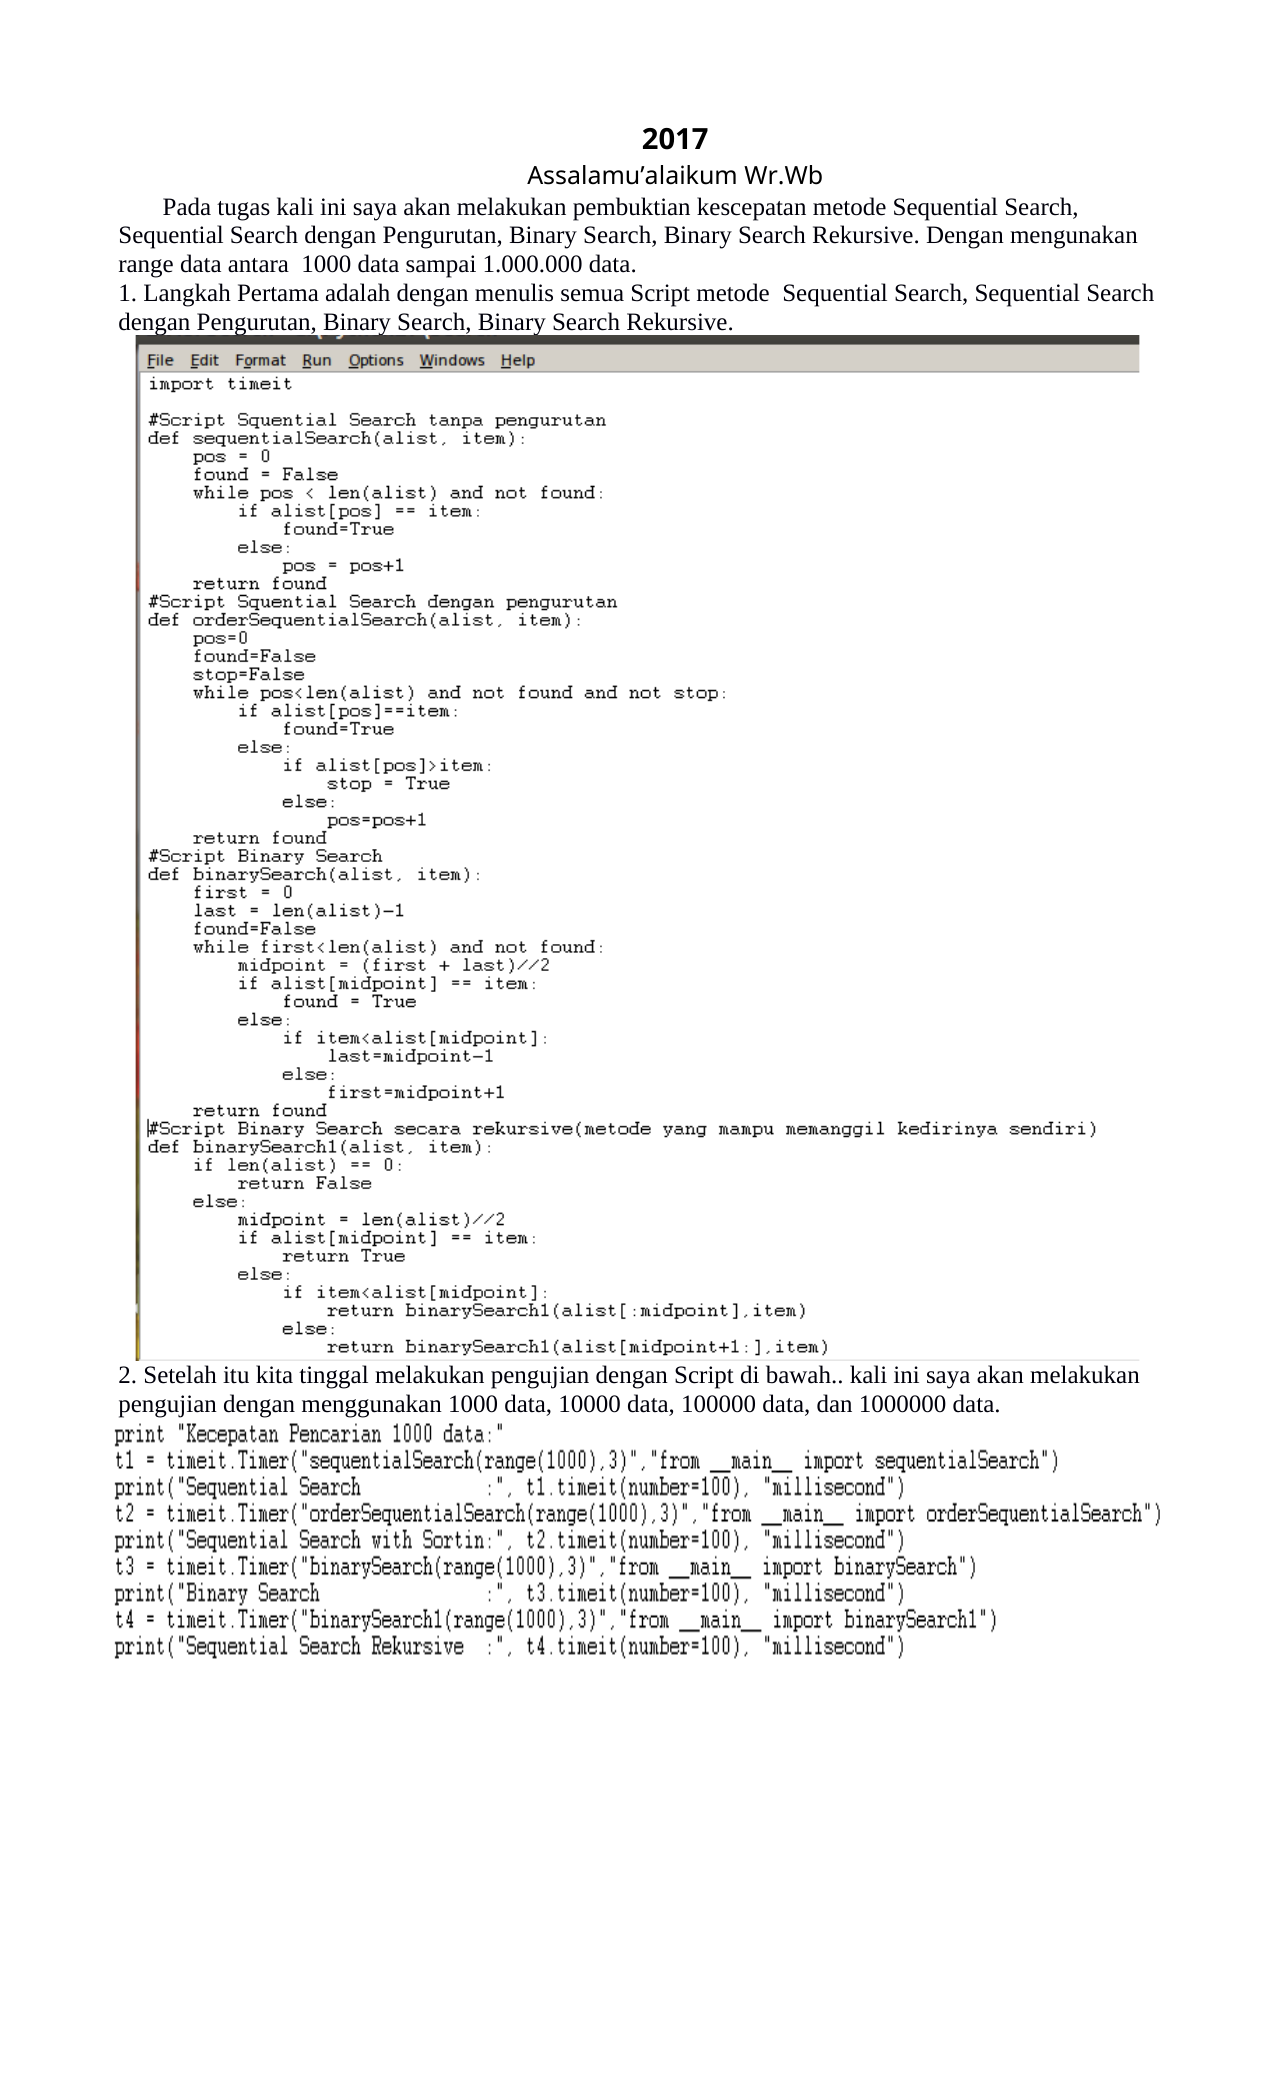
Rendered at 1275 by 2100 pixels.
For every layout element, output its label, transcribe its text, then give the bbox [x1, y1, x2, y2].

picture [110, 1418, 1165, 1669]
text 1. Langkah Pertama adalah dengan menulis semua Script metode Sequential Search, Sequential Search dengan Pengurutan, Binary Search, Binary Search Rekursive. [118, 278, 1157, 336]
picture [135, 335, 1140, 1361]
list Assalamu’alaikum Wr.Wb [193, 158, 1157, 192]
text Pada tugas kali ini saya akan melakukan pembuktian kescepatan metode Sequential Search, Sequential Search dengan Pengurutan, Binary Search, Binary Search Rekursive. Dengan mengunakan range data antara 1000 data sampai 1.000.000 data. [118, 192, 1157, 278]
list 2017 [193, 118, 1157, 158]
